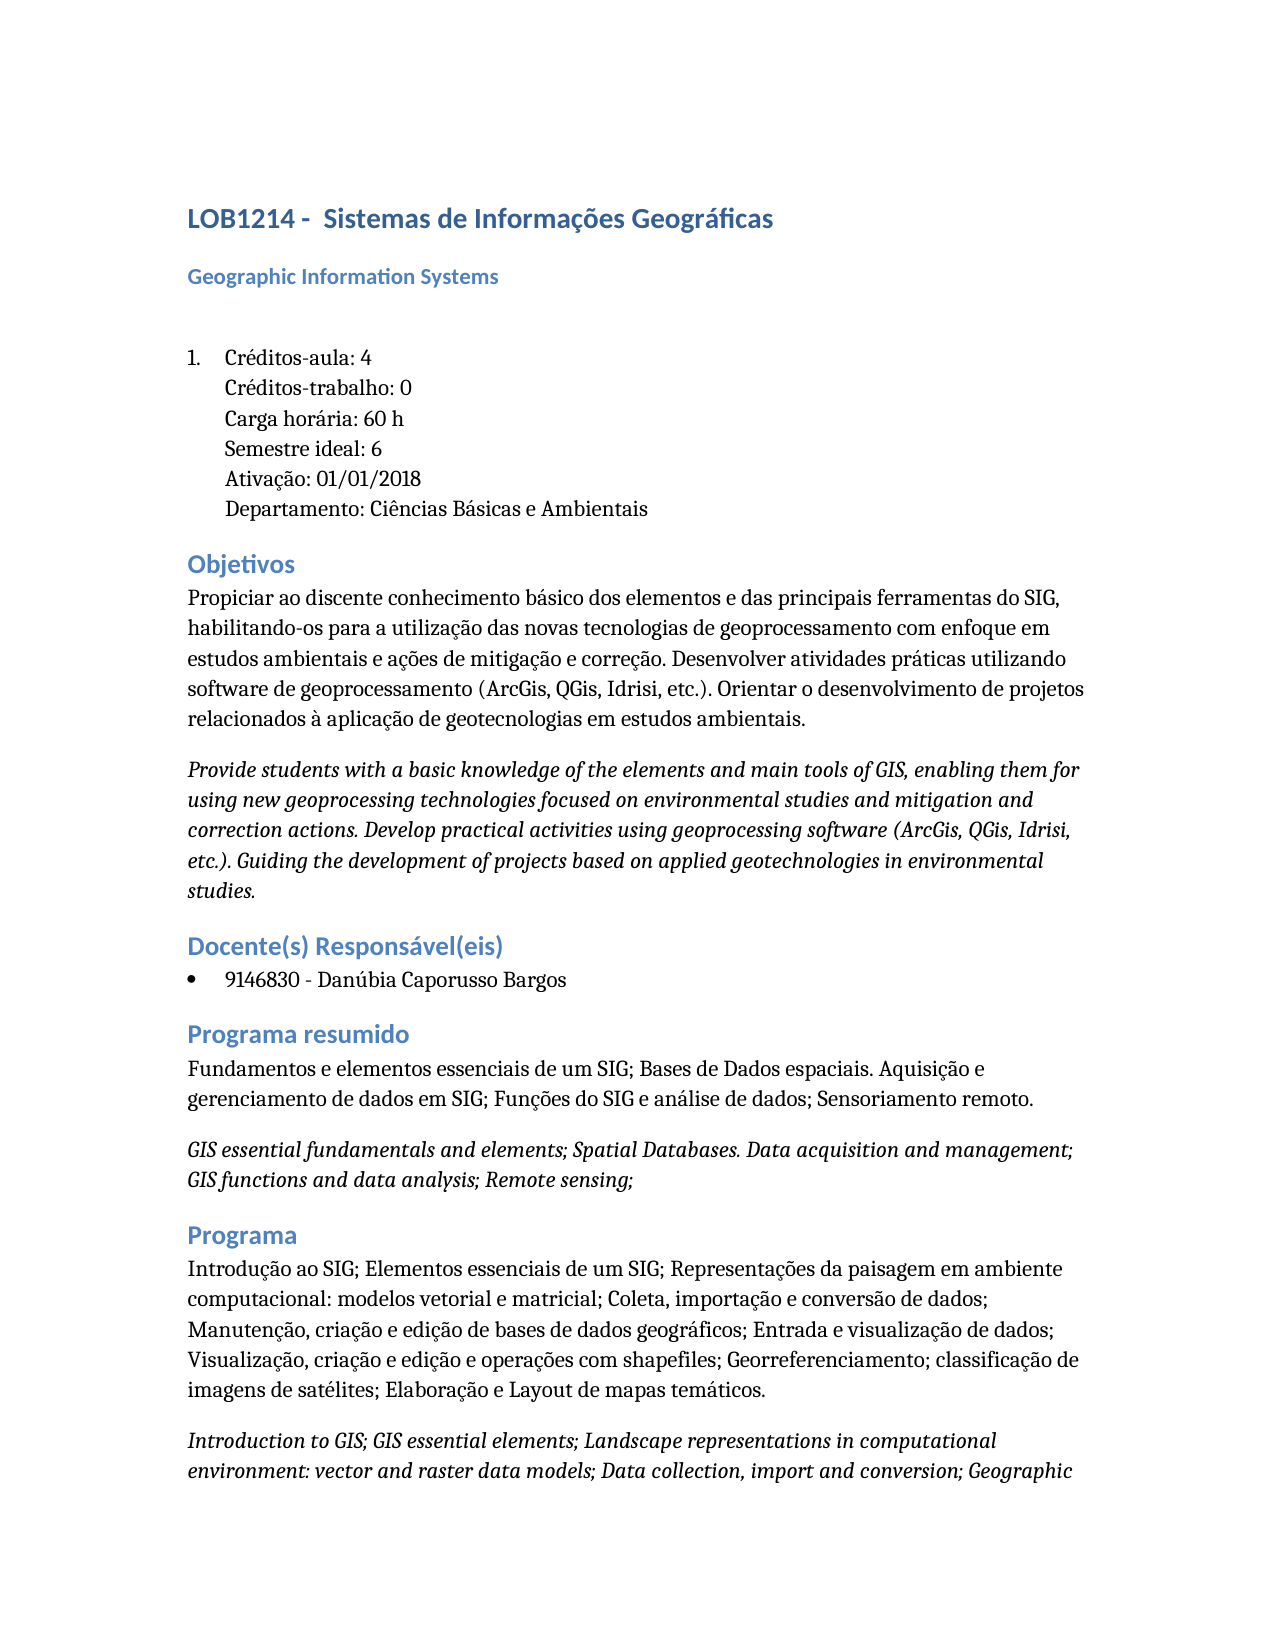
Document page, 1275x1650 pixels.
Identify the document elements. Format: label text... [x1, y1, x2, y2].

subtitle Docente(s) Responsável(eis) [187, 929, 1087, 962]
text Propiciar ao discente conhecimento básico dos elementos e das principais ferramentas do SIG, habilitando-os para a utilização das novas tecnologias de geoprocessamento com enfoque em estudos ambientais e ações de mitigação e correção. Desenvolver atividades práticas utilizando software de geoprocessamento (ArcGis, QGis, Idrisi, etc.). Orientar o desenvolvimento de projetos relacionados à aplicação de geotecnologias em estudos ambientais. [187, 585, 1087, 732]
subtitle Objetivos [187, 547, 1087, 580]
subtitle Programa [187, 1218, 1087, 1251]
text GIS essential fundamentals and elements; Spatial Databases. Data acquisition and management; GIS functions and data analysis; Remote sensing; [187, 1137, 1087, 1193]
list 9146830 - Danúbia Caporusso Bargos [187, 967, 1087, 993]
list Créditos-aula: 4 Créditos-trabalho: 0 Carga horária: 60 h Semestre ideal: 6 Ativação: 01/01/2018 Departamento: Ciências Básicas e Ambientais [187, 345, 1087, 522]
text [187, 1428, 1087, 1484]
subtitle LOB1214 - Sistemas de Informações Geográficas [187, 200, 1087, 236]
text Introdução ao SIG; Elementos essenciais de um SIG; Representações da paisagem em ambiente computacional: modelos vetorial e matricial; Coleta, importação e conversão de dados; Manutenção, criação e edição de bases de dados geográficos; Entrada e visualização de dados; Visualização, criação e edição e operações com shapefiles; Georreferenciamento; classificação de imagens de satélites; Elaboração e Layout de mapas temáticos. [187, 1256, 1087, 1403]
subtitle Programa resumido [187, 1018, 1087, 1051]
text Provide students with a basic knowledge of the elements and main tools of GIS, enabling them for using new geoprocessing technologies focused on environmental studies and mitigation and correction actions. Develop practical activities using geoprocessing software (ArcGis, QGis, Idrisi, etc.). Guiding the development of projects based on applied geotechnologies in environmental studies. [187, 757, 1087, 904]
subtitle Geographic Information Systems [187, 262, 1087, 290]
text Fundamentos e elementos essenciais de um SIG; Bases de Dados espaciais. Aquisição e gerenciamento de dados em SIG; Funções do SIG e análise de dados; Sensoriamento remoto. [187, 1056, 1087, 1112]
